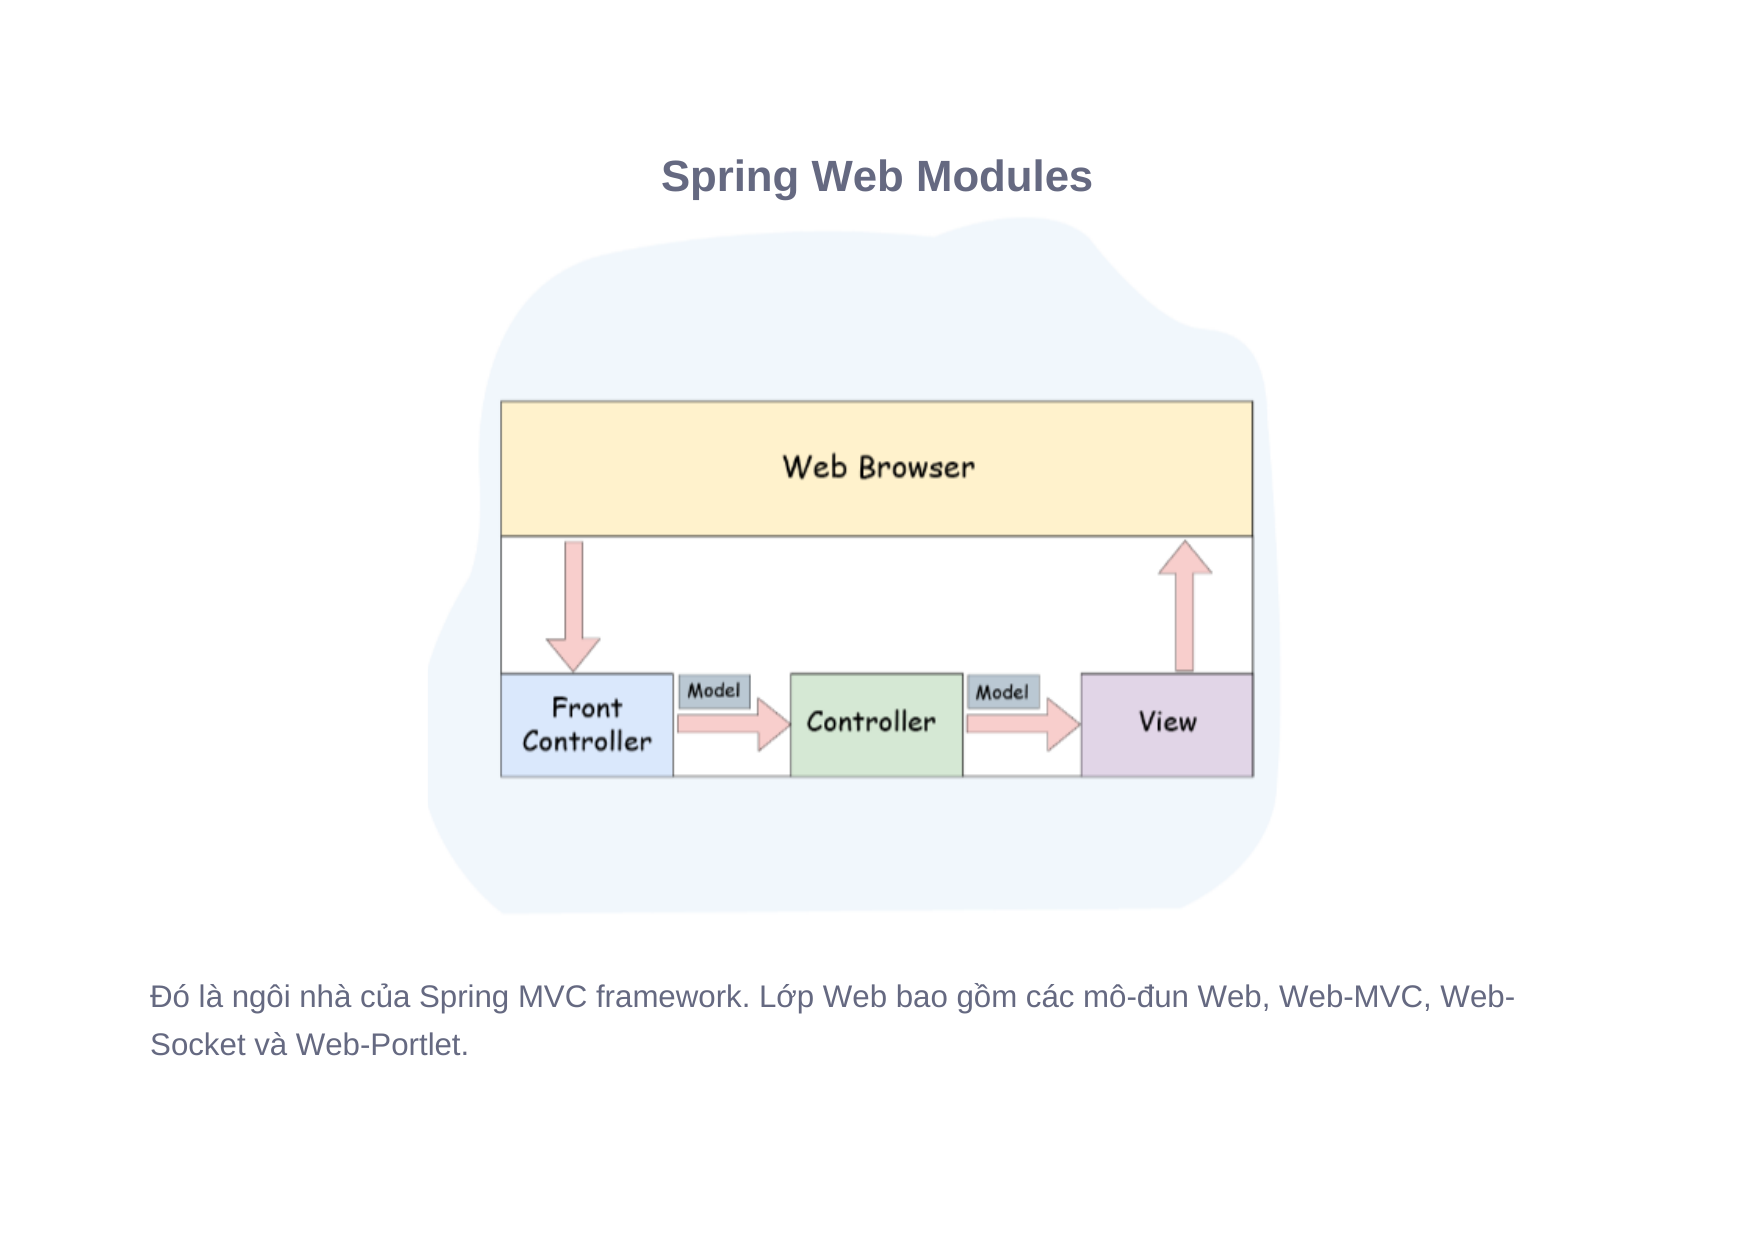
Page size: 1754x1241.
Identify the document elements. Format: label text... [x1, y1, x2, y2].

subtitle Đó là ngôi nhà của Spring MVC framework. Lớp Web bao gồm các mô-đun Web, Web-MVC, Web-Socket và Web-Portlet. [150, 978, 1604, 1062]
picture [427, 212, 1327, 936]
